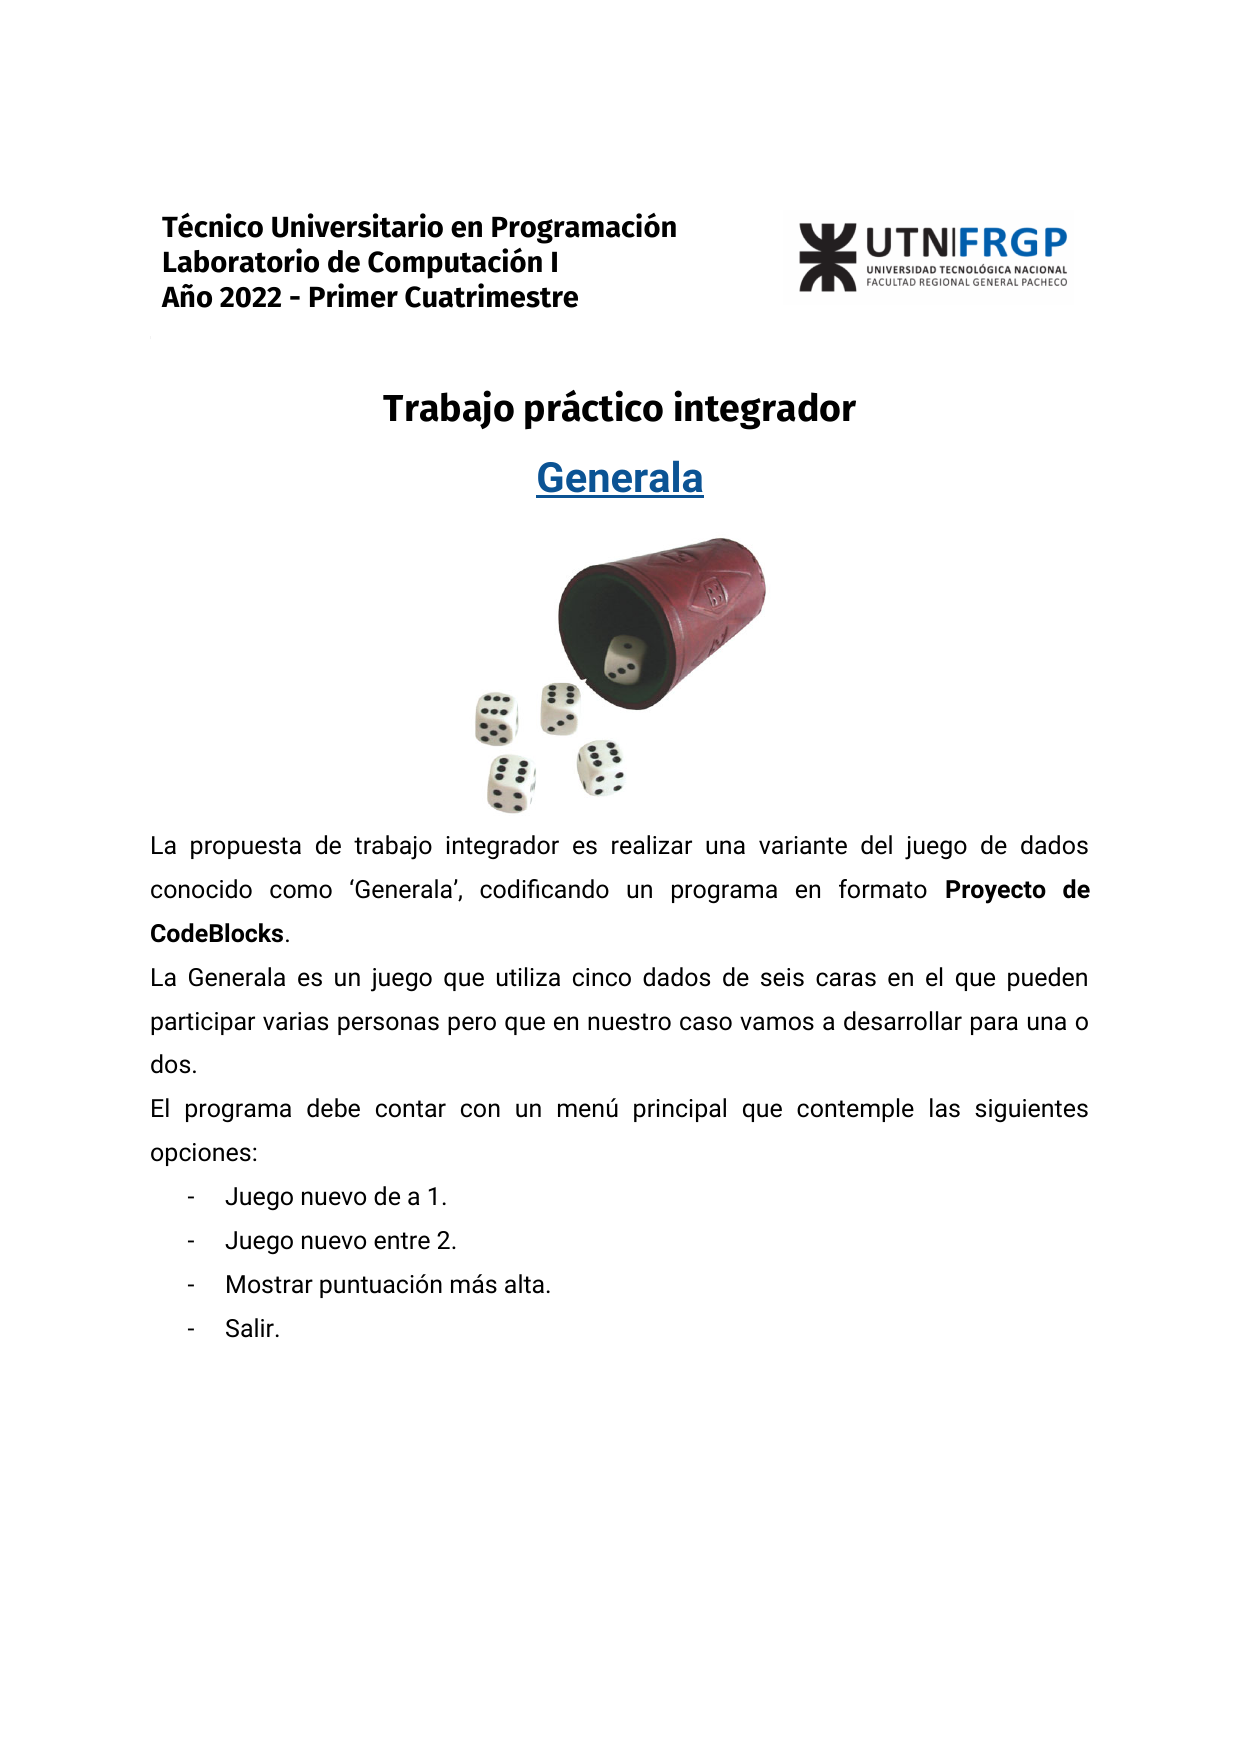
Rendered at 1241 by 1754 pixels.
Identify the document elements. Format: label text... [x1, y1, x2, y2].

table_header [769, 200, 1089, 336]
table_header Técnico Universitario en Programación Laboratorio de Computación I Año 2022 - Primer Cuatrimestre [151, 200, 768, 336]
text La propuesta de trabajo integrador es realizar una variante del juego de dados conocido como ‘Generala’, codificando un programa en formato Proyecto de CodeBlocks. [150, 831, 1090, 948]
picture [469, 526, 771, 817]
text La Generala es un juego que utiliza cinco dados de seis caras en el que pueden participar varias personas pero que en nuestro caso vamos a desarrollar para una o dos. [150, 963, 1090, 1080]
list Juego nuevo de a 1. [187, 1182, 1090, 1212]
text El programa debe contar con un menú principal que contemple las siguientes opciones: [150, 1094, 1090, 1168]
picture [783, 210, 1075, 305]
text Trabajo práctico integrador [150, 386, 1090, 431]
list Juego nuevo entre 2. [187, 1226, 1090, 1255]
list Mostrar puntuación más alta. [187, 1270, 1090, 1299]
list Salir. [187, 1314, 1090, 1343]
subtitle Generala [150, 454, 1090, 502]
